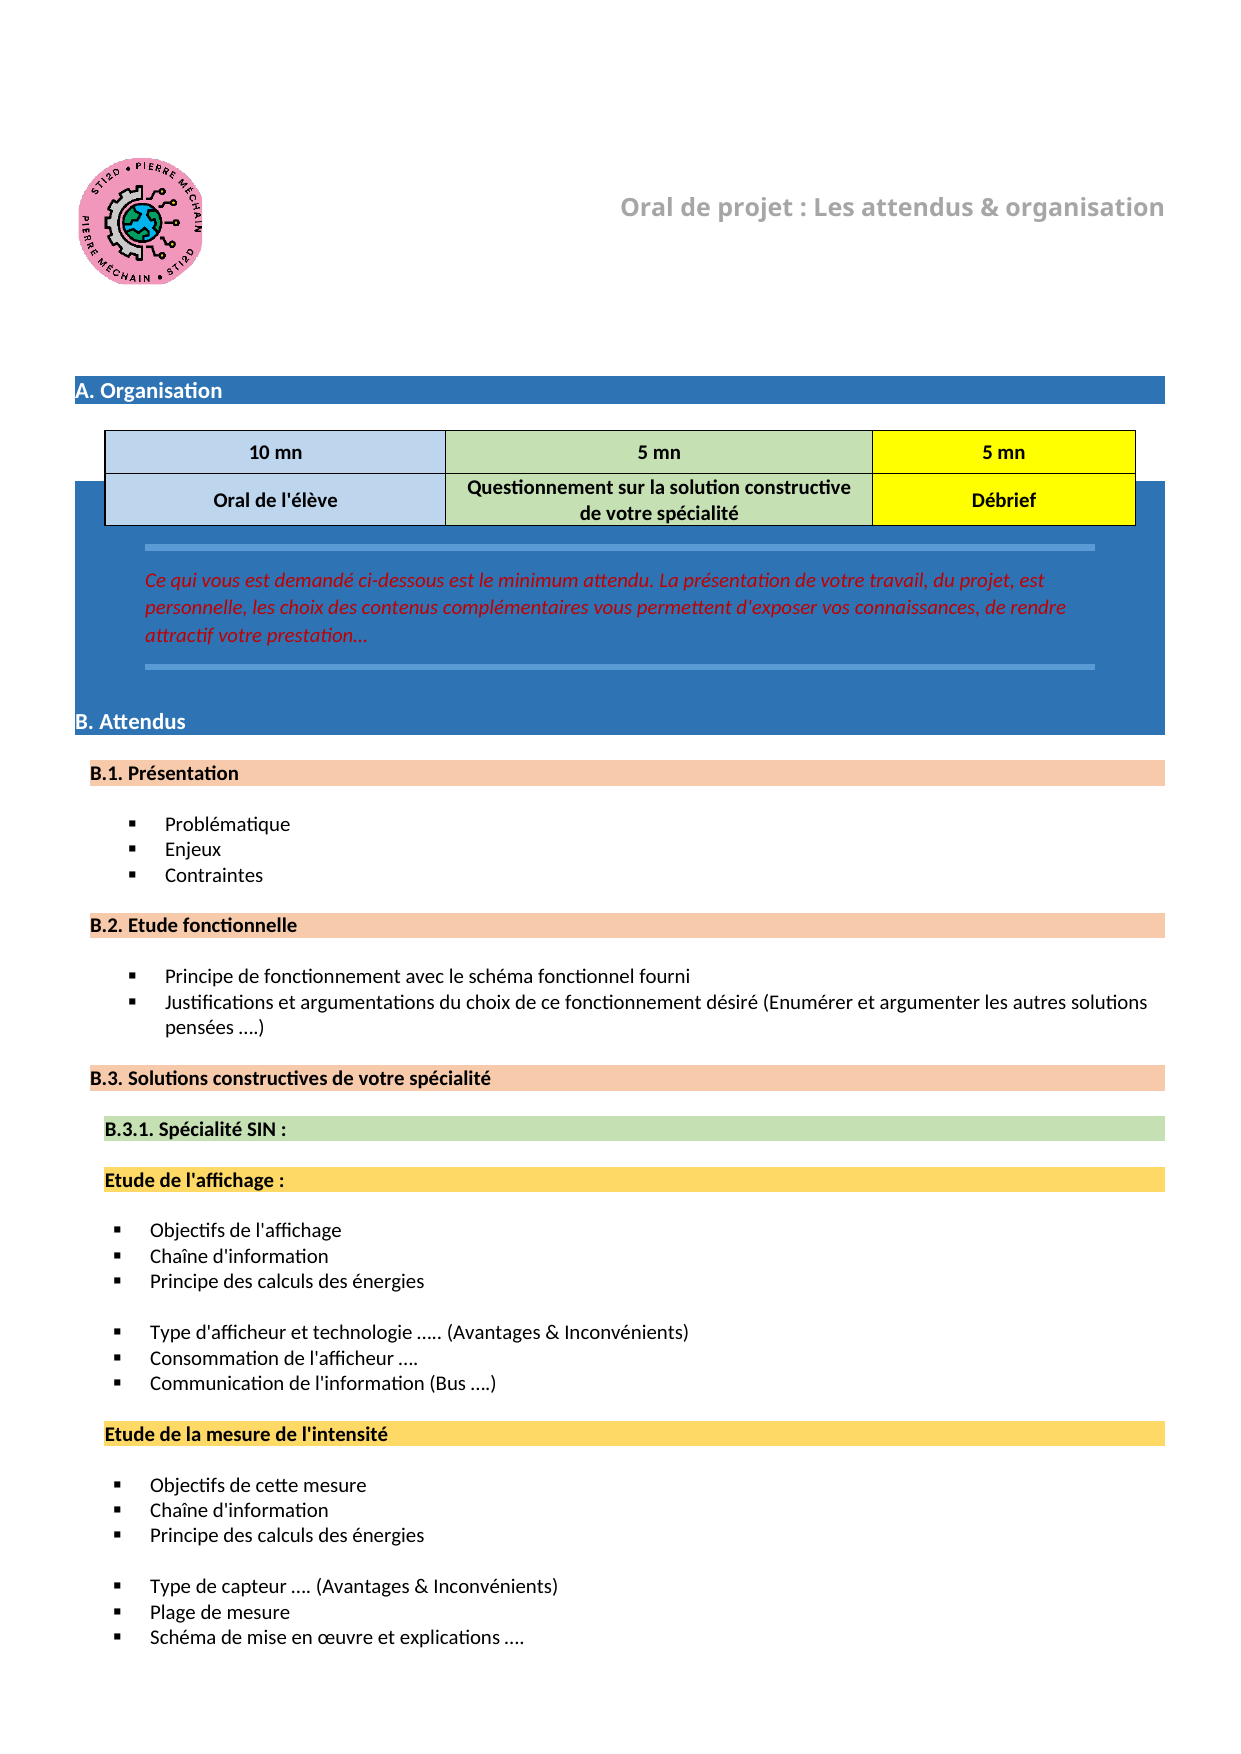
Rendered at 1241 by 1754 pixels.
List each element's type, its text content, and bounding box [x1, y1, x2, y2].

list Chaîne d'information [112, 1243, 1165, 1268]
list Type de capteur …. (Avantages & Inconvénients) [112, 1573, 1165, 1599]
text Etude de l'affichage : [104, 1167, 1165, 1192]
list Principe des calculs des énergies [112, 1523, 1165, 1548]
text B.2. Etude fonctionnelle [90, 913, 1165, 938]
list Plage de mesure [112, 1599, 1165, 1624]
list Objectifs de cette mesure [112, 1472, 1165, 1497]
list Problématique [127, 811, 1165, 836]
list Justifications et argumentations du choix de ce fonctionnement désiré (Enumérer et argumenter les autres solutions pensées ….) [127, 989, 1165, 1040]
list Type d'afficheur et technologie ….. (Avantages & Inconvénients) [112, 1319, 1165, 1345]
text B. Attendus [75, 481, 1165, 735]
text B.3.1. Spécialité SIN : [104, 1116, 1165, 1141]
text Etude de la mesure de l'intensité [104, 1421, 1165, 1446]
list Consommation de l'afficheur …. [112, 1345, 1165, 1370]
table_header 10 mn [106, 431, 445, 473]
table_header 5 mn [873, 431, 1135, 473]
list Chaîne d'information [112, 1497, 1165, 1523]
table_header 5 mn [446, 431, 872, 473]
text B.1. Présentation [90, 760, 1165, 786]
list Principe des calculs des énergies [112, 1268, 1165, 1294]
table_cell Débrief [873, 474, 1135, 525]
list Principe de fonctionnement avec le schéma fonctionnel fourni [127, 963, 1165, 989]
list Communication de l'information (Bus ….) [112, 1370, 1165, 1396]
list Objectifs de l'affichage [112, 1218, 1165, 1243]
table_cell Questionnement sur la solution constructive de votre spécialité [446, 474, 872, 525]
list Enjeux [127, 836, 1165, 862]
list Schéma de mise en œuvre et explications …. [112, 1624, 1165, 1650]
text A. Organisation [75, 376, 1165, 404]
text B.3. Solutions constructives de votre spécialité [90, 1065, 1165, 1091]
picture [77, 157, 202, 283]
list Contraintes [127, 862, 1165, 887]
table_cell Oral de l'élève [106, 474, 445, 525]
text Oral de projet : Les attendus & organisation [202, 189, 1165, 223]
